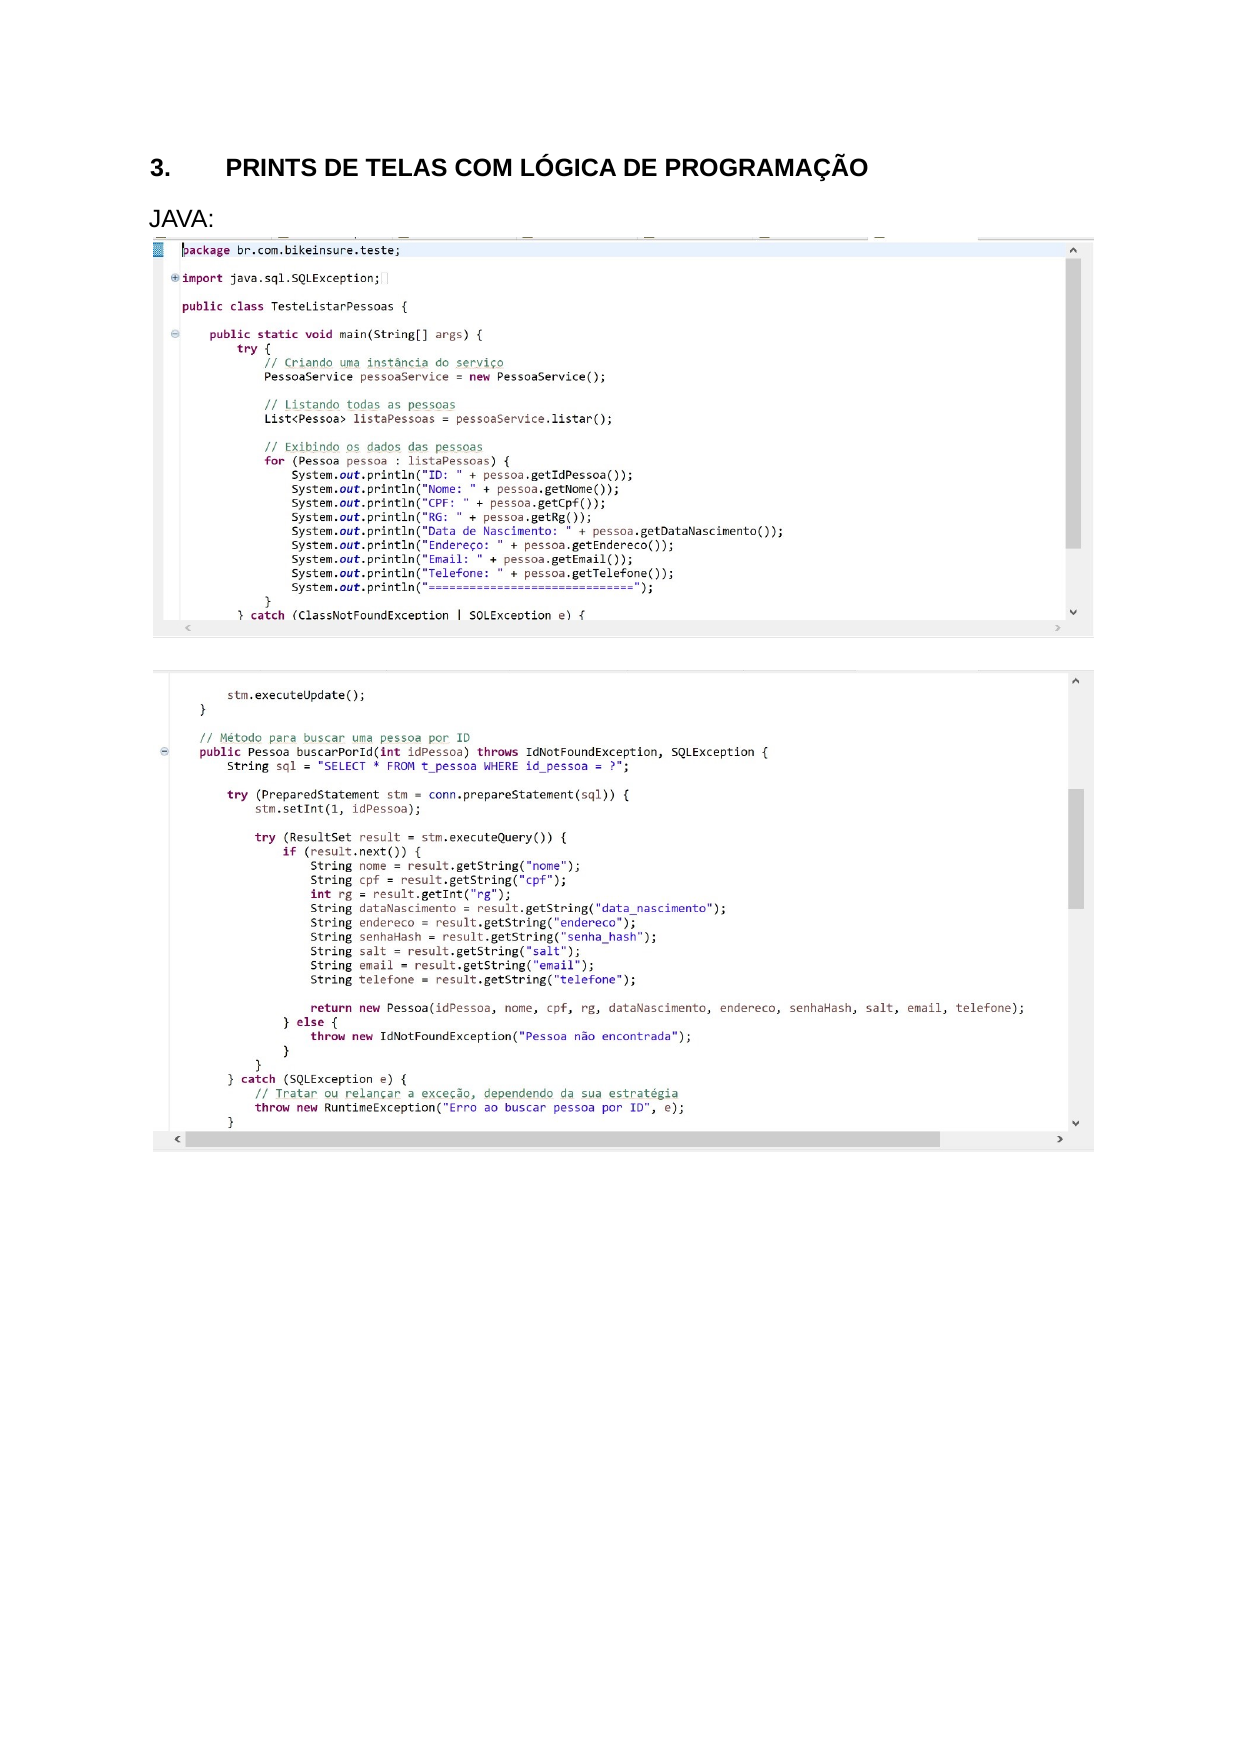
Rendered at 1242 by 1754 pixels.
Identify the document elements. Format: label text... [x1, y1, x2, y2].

subtitle 3. PRINTS DE TELAS COM LÓGICA DE PROGRAMAÇÃO [150, 153, 1090, 182]
text JAVA: [148, 204, 1088, 232]
picture [153, 237, 1094, 638]
picture [153, 670, 1094, 1152]
